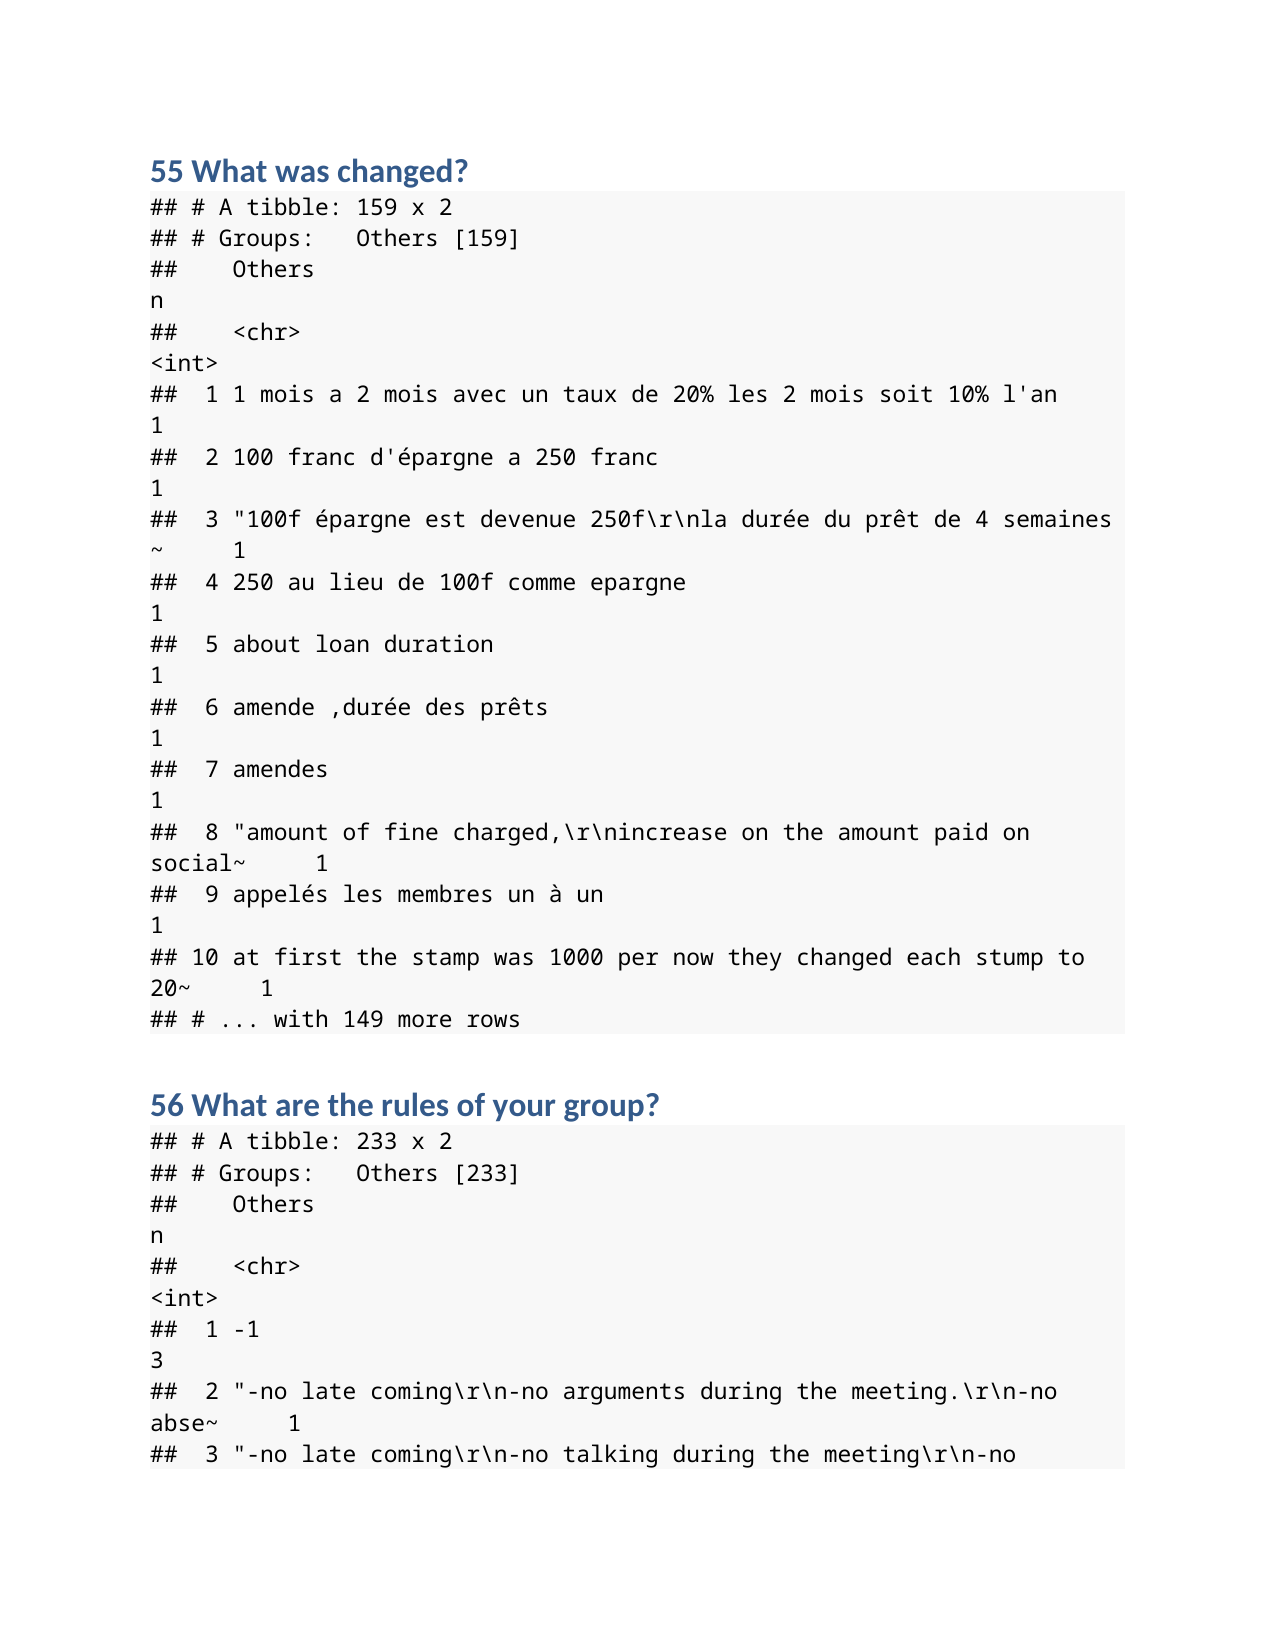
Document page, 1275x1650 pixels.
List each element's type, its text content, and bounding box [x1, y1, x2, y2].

subtitle 56 What are the rules of your group? [150, 1084, 1125, 1125]
text ## # A tibble: 159 x 2 ## # Groups: Others [159] ## Others n ## <chr> <int> ## 1 1 mois a 2 mois avec un taux de 20% les 2 mois soit 10% l'an 1 ## 2 100 franc d'épargne a 250 franc 1 ## 3 "100f épargne est devenue 250f\r\nla durée du prêt de 4 semaines ~ 1 ## 4 250 au lieu de 100f comme epargne 1 ## 5 about loan duration 1 ## 6 amende ,durée des prêts 1 ## 7 amendes 1 ## 8 "amount of fine charged,\r\nincrease on the amount paid on social~ 1 ## 9 appelés les membres un à un 1 ## 10 at first the stamp was 1000 per now they changed each stump to 20~ 1 ## # ... with 149 more rows [150, 191, 1125, 1034]
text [150, 1125, 1125, 1469]
subtitle 55 What was changed? [150, 150, 1125, 191]
